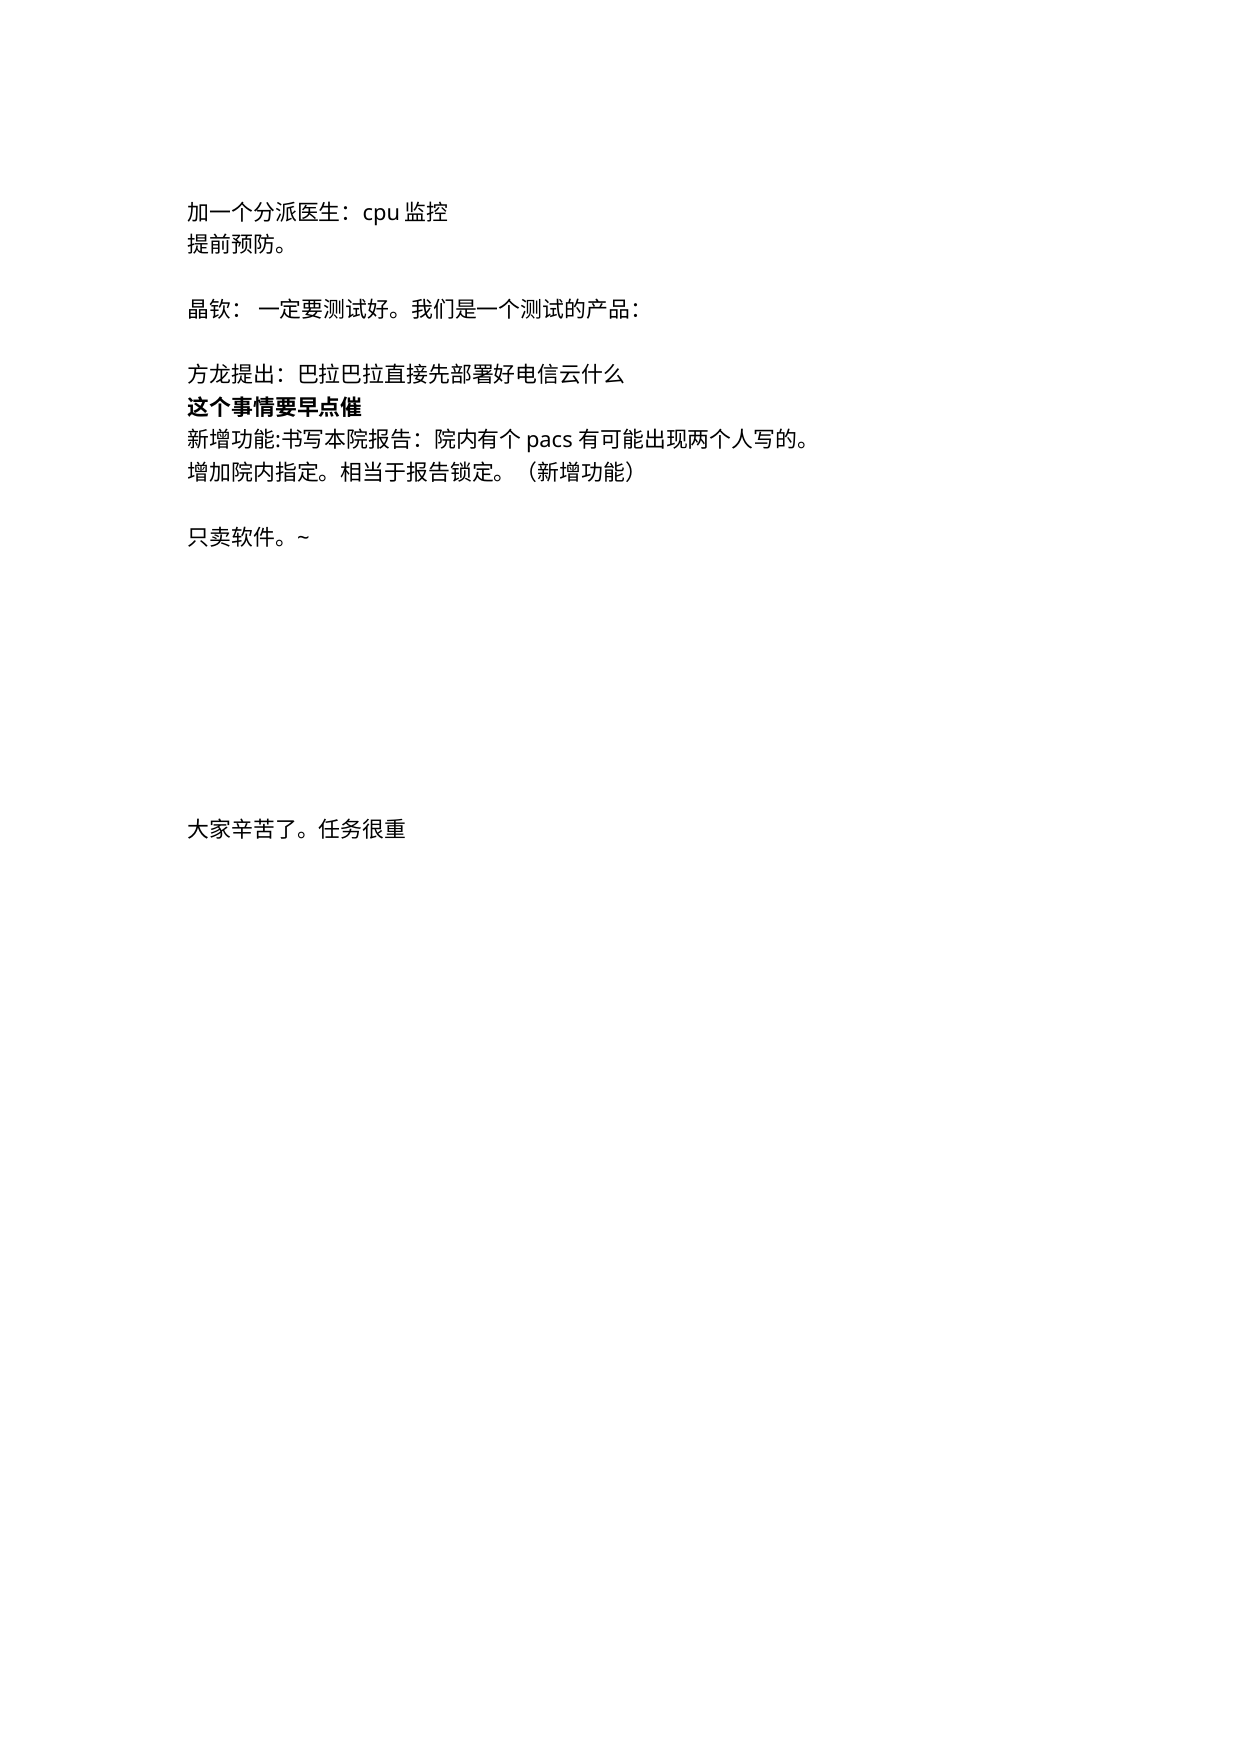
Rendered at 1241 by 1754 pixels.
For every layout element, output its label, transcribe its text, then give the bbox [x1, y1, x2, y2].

text 提前预防。 [187, 227, 1053, 259]
text 加一个分派医生：cpu监控 [187, 194, 1053, 227]
text 只卖软件。~ [187, 519, 1053, 552]
text 增加院内指定。相当于报告锁定。（新增功能） [187, 454, 1053, 487]
text 晶钦： 一定要测试好。我们是一个测试的产品： [187, 292, 1053, 324]
text 方龙提出：巴拉巴拉直接先部署好电信云什么 [187, 357, 1053, 389]
text 大家辛苦了。任务很重 [187, 812, 1053, 844]
text 新增功能:书写本院报告：院内有个pacs 有可能出现两个人写的。 [187, 422, 1053, 454]
text 这个事情要早点催 [187, 389, 1053, 422]
